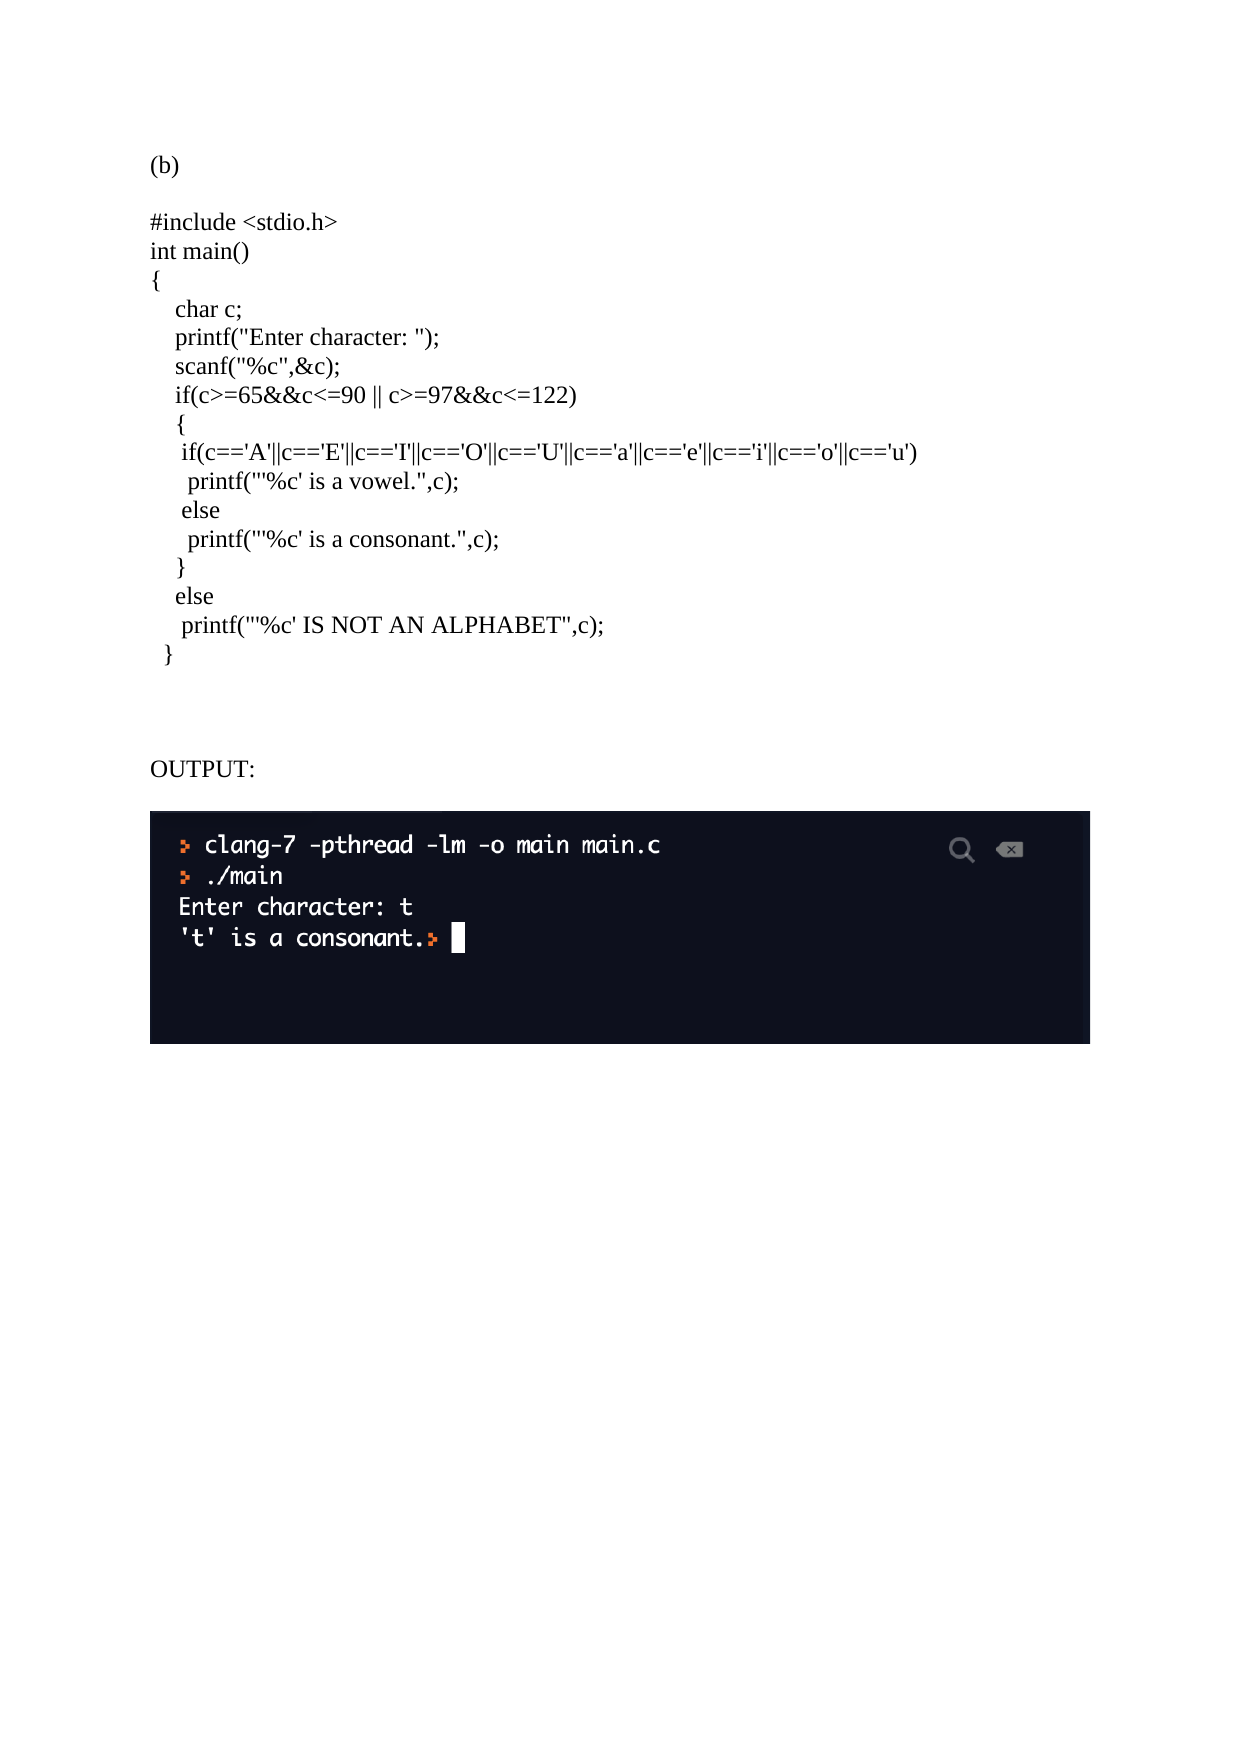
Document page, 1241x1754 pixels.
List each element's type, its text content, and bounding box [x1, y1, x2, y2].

text } [150, 552, 1090, 581]
text if(c=='A'||c=='E'||c=='I'||c=='O'||c=='U'||c=='a'||c=='e'||c=='i'||c=='o'||c=='u') [150, 437, 1090, 466]
text { [150, 265, 1090, 294]
text } [150, 639, 1090, 667]
text #include <stdio.h> [150, 207, 1090, 236]
text else [150, 581, 1090, 610]
text int main() [150, 236, 1090, 265]
text else [150, 495, 1090, 524]
text scanf("%c",&c); [150, 351, 1090, 380]
text char c; [150, 294, 1090, 322]
text printf("'%c' is a vowel.",c); [150, 466, 1090, 495]
text OUTPUT: [150, 754, 1090, 782]
text { [150, 409, 1090, 437]
text printf("'%c' is a consonant.",c); [150, 524, 1090, 552]
text if(c>=65&&c<=90 || c>=97&&c<=122) [150, 380, 1090, 409]
text printf("Enter character: "); [150, 322, 1090, 351]
picture [150, 811, 1091, 1044]
text printf("'%c' IS NOT AN ALPHABET",c); [150, 610, 1090, 639]
text (b) [150, 150, 1090, 179]
